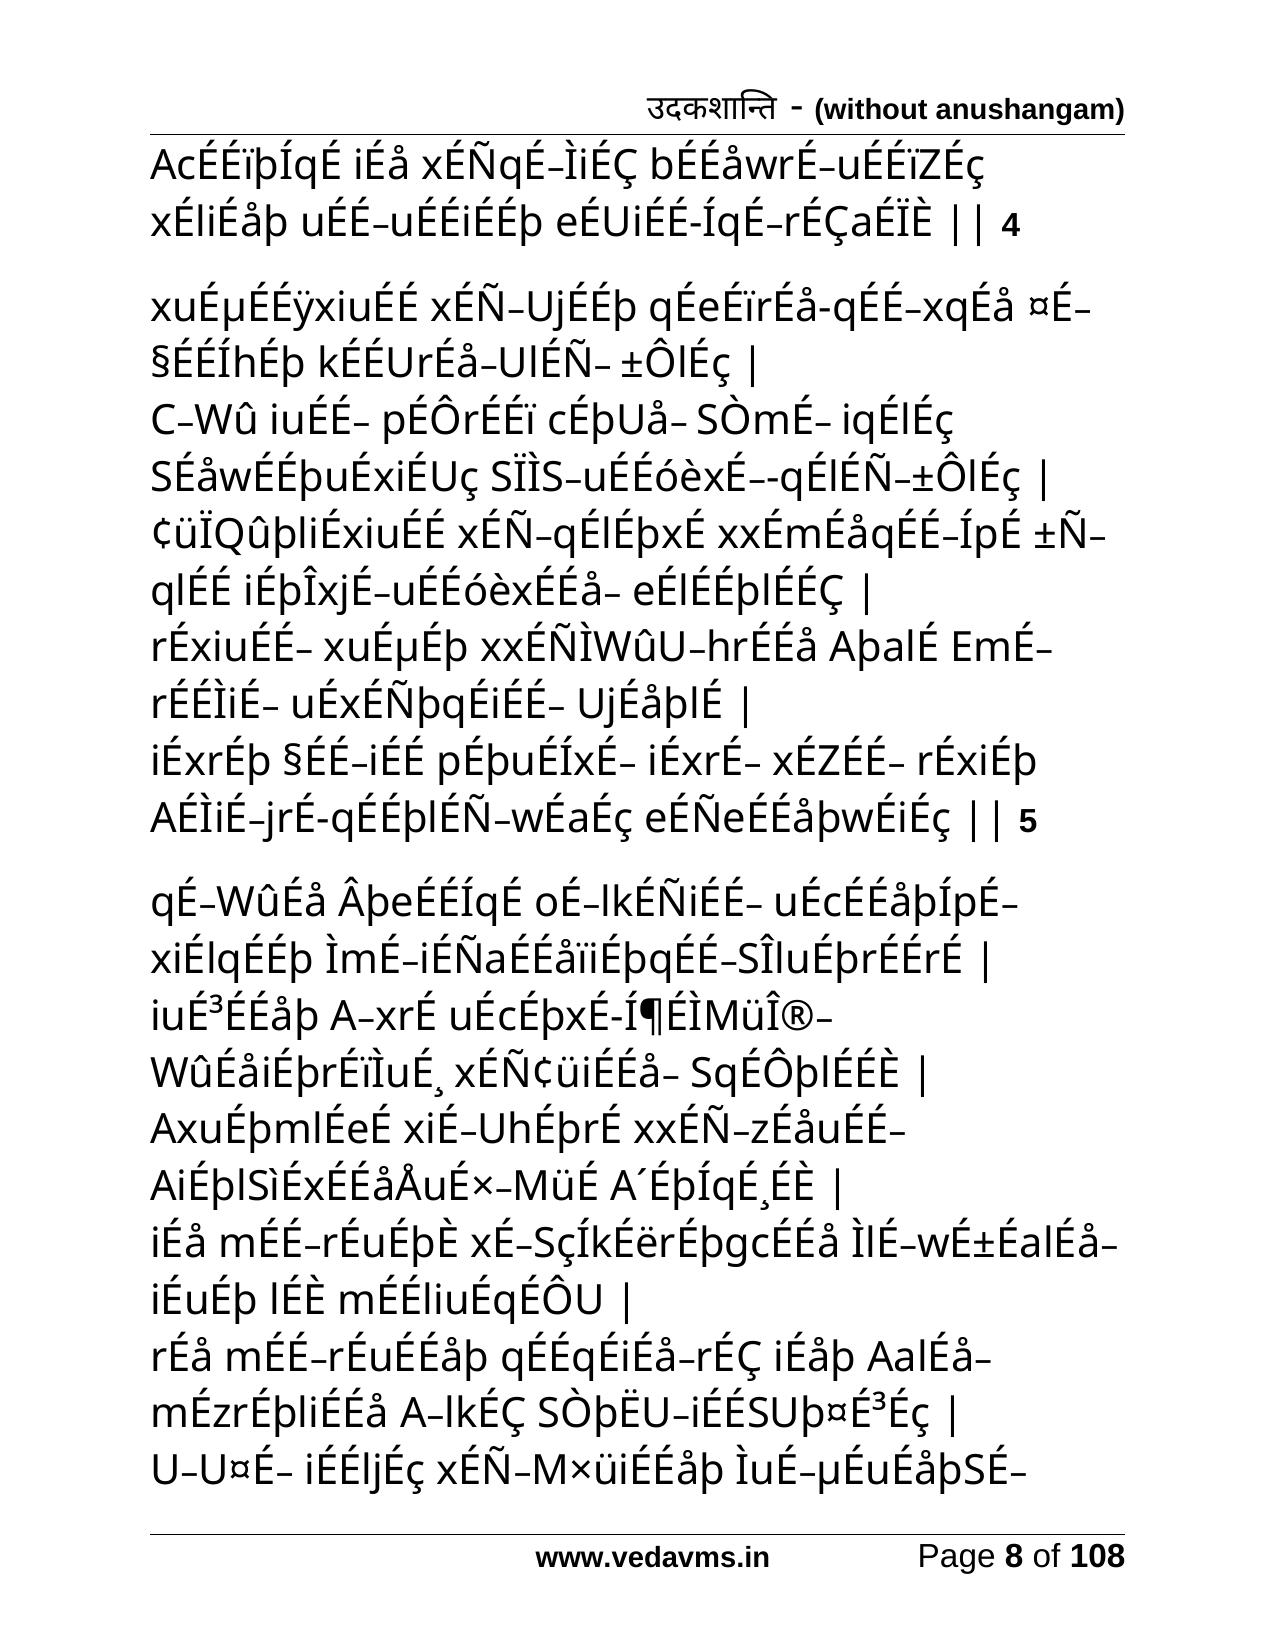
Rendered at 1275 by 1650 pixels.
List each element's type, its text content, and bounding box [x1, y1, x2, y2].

text AxuÉþmlÉeÉ xiÉ–UhÉþrÉ xxÉÑ–zÉåuÉÉ– AiÉþlSìÉxÉÉåÅuÉ×–MüÉ A´ÉþÍqÉ¸ÉÈ | [150, 1099, 1125, 1213]
text rÉå mÉÉ–rÉuÉÉåþ qÉÉqÉiÉå–rÉÇ iÉåþ AalÉå– mÉzrÉþliÉÉå A–lkÉÇ SÒþËU–iÉÉSUþ¤É³Éç | [150, 1326, 1125, 1440]
text rÉxiuÉÉ– xuÉµÉþ xxÉÑÌWûU–hrÉÉå AþalÉ EmÉ–rÉÉÌiÉ– uÉxÉÑþqÉiÉÉ– UjÉåþlÉ | [150, 617, 1125, 731]
text iuÉ³ÉÉåþ A–xrÉ uÉcÉþxÉ-Í¶ÉÌMüÎ®– WûÉåiÉþrÉïÌuÉ¸ xÉÑ¢üiÉÉå– SqÉÔþlÉÉÈ | [150, 986, 1125, 1099]
text U–U¤É– iÉÉljÉç xÉÑ–M×üiÉÉåþ ÌuÉ–µÉuÉåþSÉ– ÌSnxÉþliÉ– CSè-ÌU–mÉuÉÉå– lÉÉ Wûþ SåpÉÑÈ || 6 [150, 1440, 1125, 1497]
text xuÉµÉÉÿxiuÉÉ xÉÑ–UjÉÉþ qÉeÉïrÉå-qÉÉ–xqÉå ¤É–§ÉÉÍhÉþ kÉÉUrÉå–UlÉÑ– ±ÔlÉç | [150, 276, 1125, 390]
text qÉ–WûÉå ÂþeÉÉÍqÉ oÉ–lkÉÑiÉÉ– uÉcÉÉåþÍpÉ–xiÉlqÉÉþ ÌmÉ–iÉÑaÉÉåïiÉþqÉÉ–SÎluÉþrÉÉrÉ | [150, 872, 1125, 986]
text AcÉÉïþÍqÉ iÉå xÉÑqÉ–ÌiÉÇ bÉÉåwrÉ–uÉÉïZÉç xÉliÉåþ uÉÉ–uÉÉiÉÉþ eÉUiÉÉ-ÍqÉ–rÉÇaÉÏÈ || 4 [150, 135, 1125, 248]
text iÉå mÉÉ–rÉuÉþÈ xÉ–SçÍkÉërÉþgcÉÉå ÌlÉ–wÉ±ÉalÉå– iÉuÉþ lÉÈ mÉÉliuÉqÉÔU | [150, 1213, 1125, 1326]
text iÉxrÉþ §ÉÉ–iÉÉ pÉþuÉÍxÉ– iÉxrÉ– xÉZÉÉ– rÉxiÉþ AÉÌiÉ–jrÉ-qÉÉþlÉÑ–wÉaÉç eÉÑeÉÉåþwÉiÉç || 5 [150, 731, 1142, 844]
text ¢üÏQûþliÉxiuÉÉ xÉÑ–qÉlÉþxÉ xxÉmÉåqÉÉ–ÍpÉ ±Ñ–qlÉÉ iÉþÎxjÉ–uÉÉóèxÉÉå– eÉlÉÉþlÉÉÇ | [150, 503, 1125, 617]
text C–Wû iuÉÉ– pÉÔrÉÉï cÉþUå– SÒmÉ– iqÉlÉç SÉåwÉÉþuÉxiÉUç SÏÌS–uÉÉóèxÉ–-qÉlÉÑ–±ÔlÉç | [150, 390, 1125, 503]
